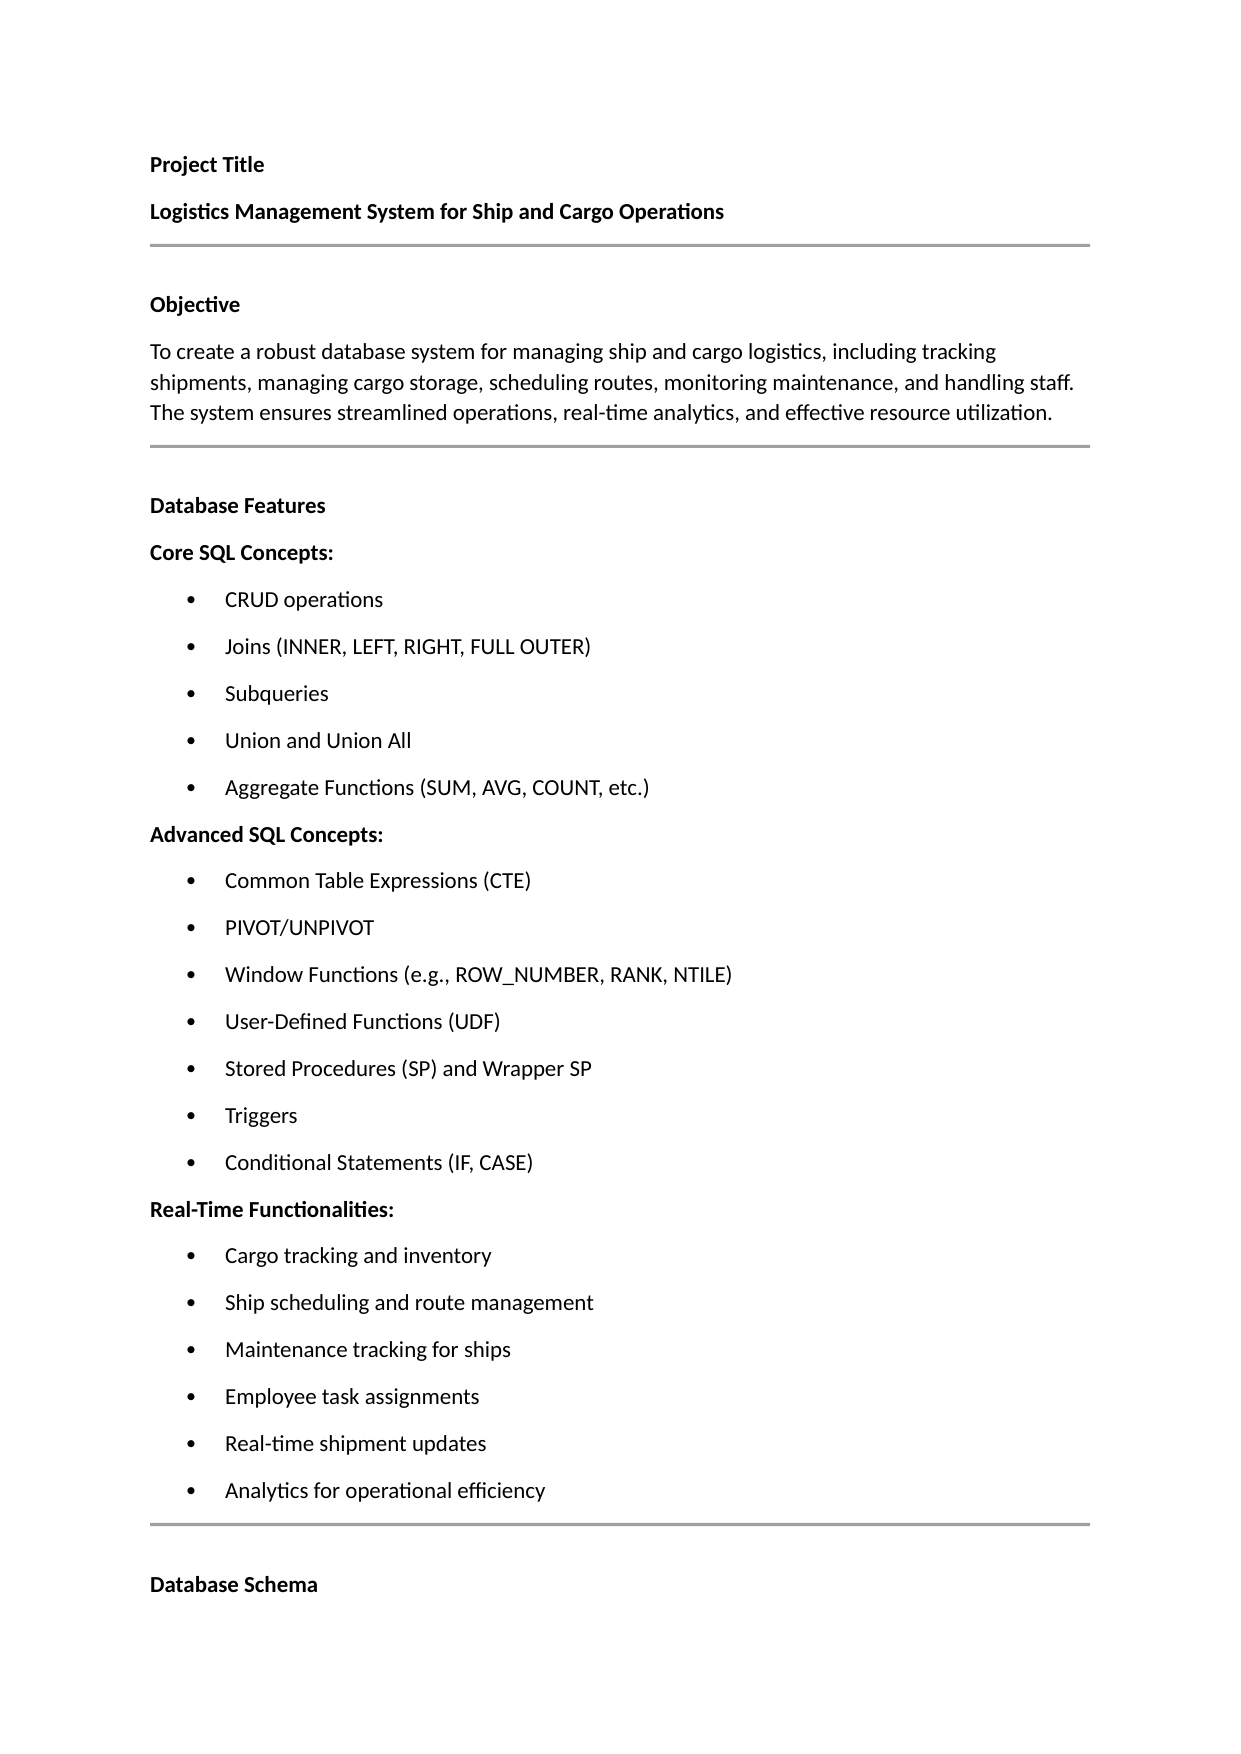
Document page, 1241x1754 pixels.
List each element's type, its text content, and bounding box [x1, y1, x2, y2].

list User-Defined Functions (UDF) [187, 1007, 1090, 1035]
list Triggers [187, 1101, 1090, 1129]
list Ship scheduling and route management [187, 1288, 1090, 1317]
text Objective [150, 291, 1090, 319]
list Cargo tracking and inventory [187, 1242, 1090, 1270]
text Real-Time Functionalities: [150, 1195, 1090, 1223]
text Advanced SQL Concepts: [150, 820, 1090, 848]
text Database Features [150, 492, 1090, 520]
text Core SQL Concepts: [150, 538, 1090, 567]
text Database Schema [150, 1570, 1090, 1598]
list Common Table Expressions (CTE) [187, 867, 1090, 895]
list Employee task assignments [187, 1382, 1090, 1410]
list Joins (INNER, LEFT, RIGHT, FULL OUTER) [187, 632, 1090, 660]
text Project Title [150, 150, 1090, 178]
list Maintenance tracking for ships [187, 1335, 1090, 1363]
text Logistics Management System for Ship and Cargo Operations [150, 197, 1090, 225]
list Aggregate Functions (SUM, AVG, COUNT, etc.) [187, 773, 1090, 801]
list PIVOT/UNPIVOT [187, 913, 1090, 942]
list Window Functions (e.g., ROW_NUMBER, RANK, NTILE) [187, 960, 1090, 988]
list Union and Union All [187, 726, 1090, 754]
list Analytics for operational efficiency [187, 1476, 1090, 1504]
list Subqueries [187, 679, 1090, 707]
list Conditional Statements (IF, CASE) [187, 1148, 1090, 1176]
text To create a robust database system for managing ship and cargo logistics, including tracking shipments, managing cargo storage, scheduling routes, monitoring maintenance, and handling staff. The system ensures streamlined operations, real-time analytics, and effective resource utilization. [150, 337, 1090, 426]
list Real-time shipment updates [187, 1429, 1090, 1457]
list CRUD operations [187, 585, 1090, 613]
list Stored Procedures (SP) and Wrapper SP [187, 1054, 1090, 1082]
